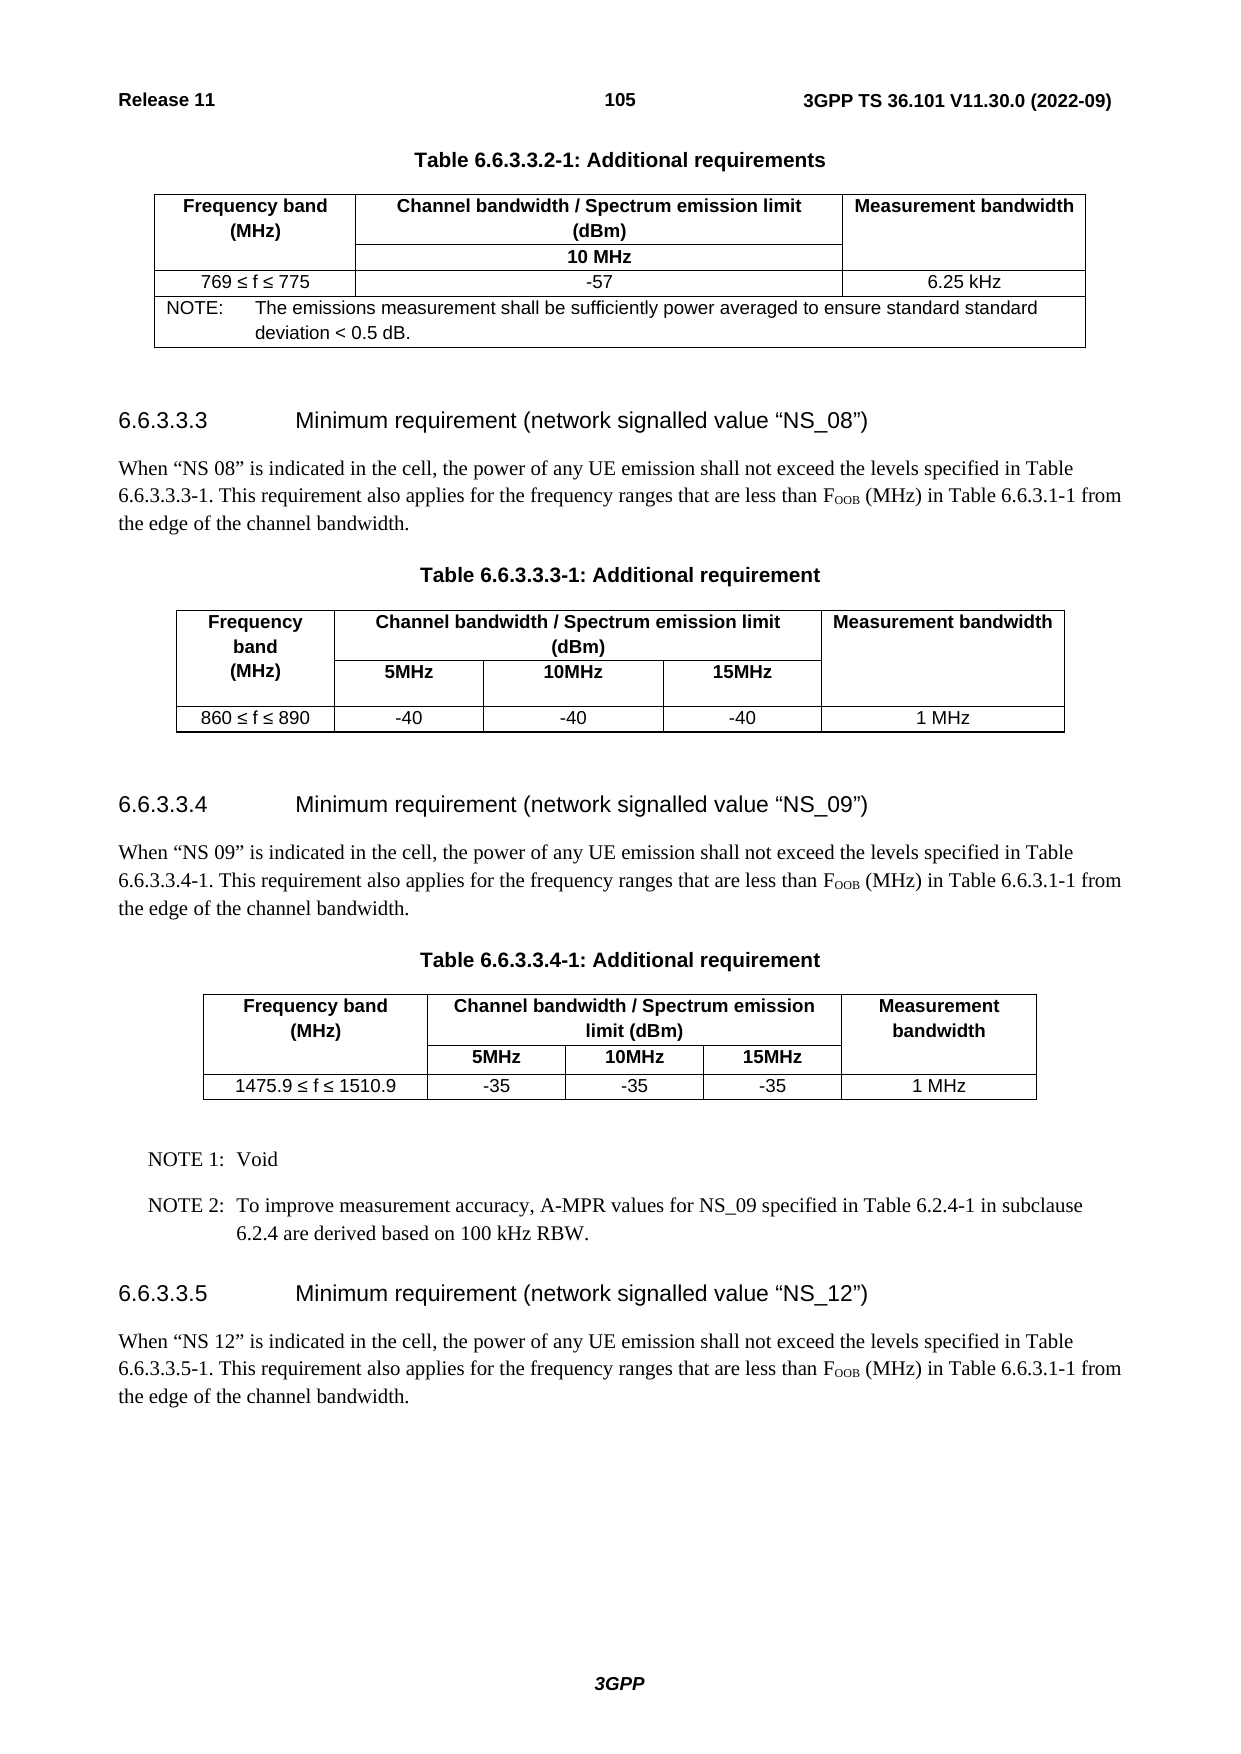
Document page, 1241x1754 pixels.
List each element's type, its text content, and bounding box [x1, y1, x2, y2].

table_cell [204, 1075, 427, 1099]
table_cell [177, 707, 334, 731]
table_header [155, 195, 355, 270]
text Table 6.6.3.3.3-1: Additional requirement [118, 563, 1122, 587]
subtitle 6.6.3.3.3 Minimum requirement (network signalled value “NS_08”) [118, 407, 1122, 433]
subtitle 6.6.3.3.4 Minimum requirement (network signalled value “NS_09”) [118, 791, 1122, 818]
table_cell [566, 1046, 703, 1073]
text When “NS 09” is indicated in the cell, the power of any UE emission shall not exceed the levels specified in Table 6.6.3.3.4-1. This requirement also applies for the frequency ranges that are less than FOOB (MHz) in Table 6.6.3.1-1 from the edge of the channel bandwidth. [118, 840, 1122, 919]
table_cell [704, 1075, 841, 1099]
text NOTE 2: To improve measurement accuracy, A-MPR values for NS_09 specified in Table 6.2.4-1 in subclause 6.2.4 are derived based on 100 kHz RBW. [148, 1193, 1122, 1245]
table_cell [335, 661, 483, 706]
text NOTE 1: Void [148, 1147, 1122, 1171]
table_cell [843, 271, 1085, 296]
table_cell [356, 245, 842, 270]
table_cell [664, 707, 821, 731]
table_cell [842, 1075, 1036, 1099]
text When “NS 08” is indicated in the cell, the power of any UE emission shall not exceed the levels specified in Table 6.6.3.3.3-1. This requirement also applies for the frequency ranges that are less than FOOB (MHz) in Table 6.6.3.1-1 from the edge of the channel bandwidth. [118, 456, 1122, 535]
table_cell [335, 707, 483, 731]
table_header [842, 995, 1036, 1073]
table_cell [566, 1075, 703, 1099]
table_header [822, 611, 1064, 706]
text Table 6.6.3.3.2-1: Additional requirements [118, 147, 1122, 171]
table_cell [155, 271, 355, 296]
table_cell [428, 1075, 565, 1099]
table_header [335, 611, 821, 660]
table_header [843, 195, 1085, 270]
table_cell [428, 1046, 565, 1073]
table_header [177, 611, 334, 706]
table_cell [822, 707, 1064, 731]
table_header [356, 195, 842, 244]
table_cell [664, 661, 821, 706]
text Table 6.6.3.3.4-1: Additional requirement [118, 948, 1122, 972]
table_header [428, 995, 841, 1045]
text When “NS 12” is indicated in the cell, the power of any UE emission shall not exceed the levels specified in Table 6.6.3.3.5-1. This requirement also applies for the frequency ranges that are less than FOOB (MHz) in Table 6.6.3.1-1 from the edge of the channel bandwidth. [118, 1328, 1122, 1408]
subtitle 6.6.3.3.5 Minimum requirement (network signalled value “NS_12”) [118, 1279, 1122, 1306]
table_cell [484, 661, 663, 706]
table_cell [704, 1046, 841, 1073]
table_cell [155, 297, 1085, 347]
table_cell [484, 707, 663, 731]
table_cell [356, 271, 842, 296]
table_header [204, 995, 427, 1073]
